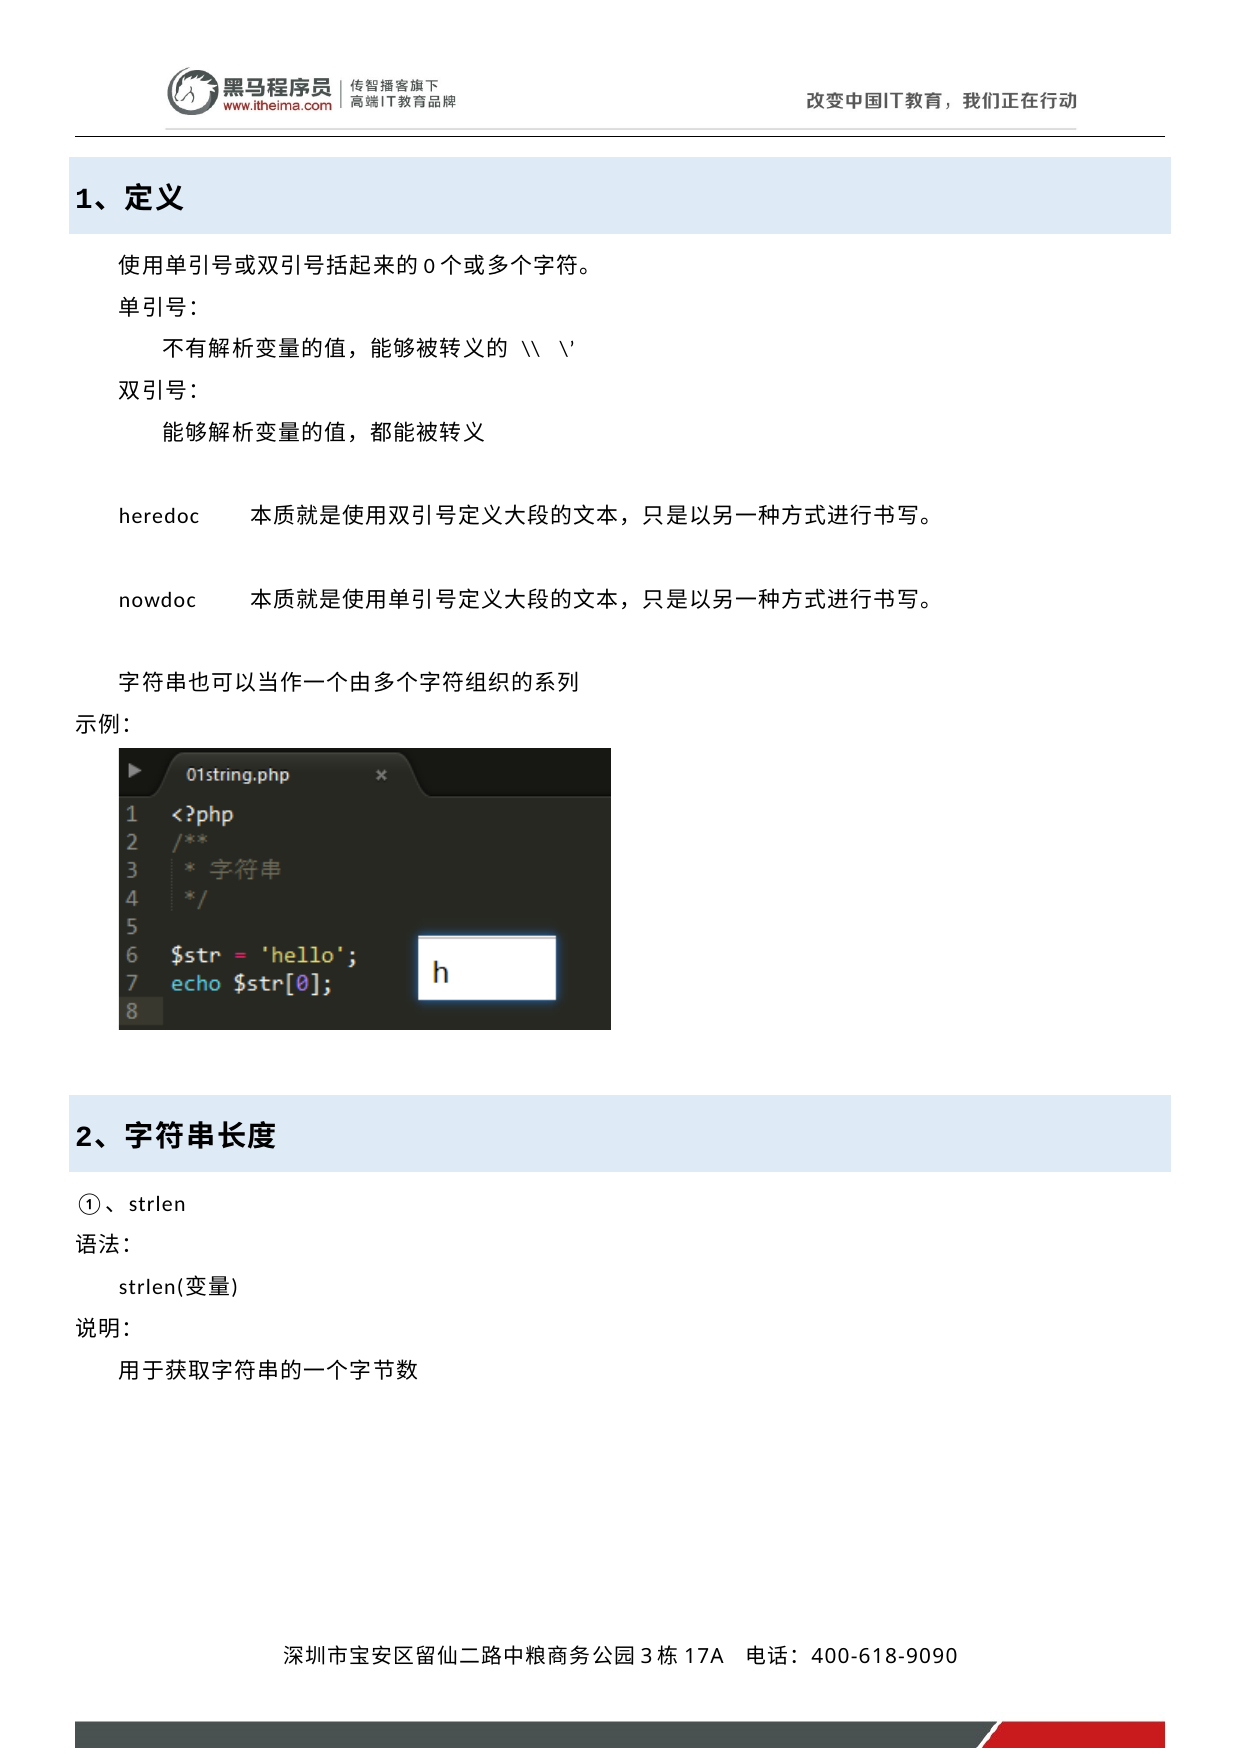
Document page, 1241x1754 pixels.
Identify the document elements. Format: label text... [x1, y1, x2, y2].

picture [118, 748, 611, 1030]
text nowdoc 本质就是使用单引号定义大段的文本，只是以另一种方式进行书写。 [75, 581, 1165, 614]
text 单引号： [75, 289, 1165, 322]
text 字符串也可以当作一个由多个字符组织的系列 [75, 664, 1165, 697]
text 使用单引号或双引号括起来的0个或多个字符。 [75, 247, 1165, 280]
text 说明： [75, 1311, 1165, 1343]
picture [75, 6, 1166, 136]
text 语法： [75, 1227, 1165, 1259]
text 不有解析变量的值，能够被转义的 \\ \’ [75, 331, 1165, 363]
picture [75, 1669, 1166, 1748]
text heredoc 本质就是使用双引号定义大段的文本，只是以另一种方式进行书写。 [75, 498, 1165, 530]
text 用于获取字符串的一个字节数 [75, 1353, 1165, 1385]
text 1、定义 [75, 163, 1165, 228]
text ①、strlen [75, 1185, 1165, 1218]
text strlen(变量) [75, 1269, 1165, 1301]
text 能够解析变量的值，都能被转义 [75, 415, 1165, 447]
text 双引号： [75, 373, 1165, 405]
text 示例： [75, 706, 1165, 739]
text 2、字符串长度 [75, 1101, 1165, 1166]
